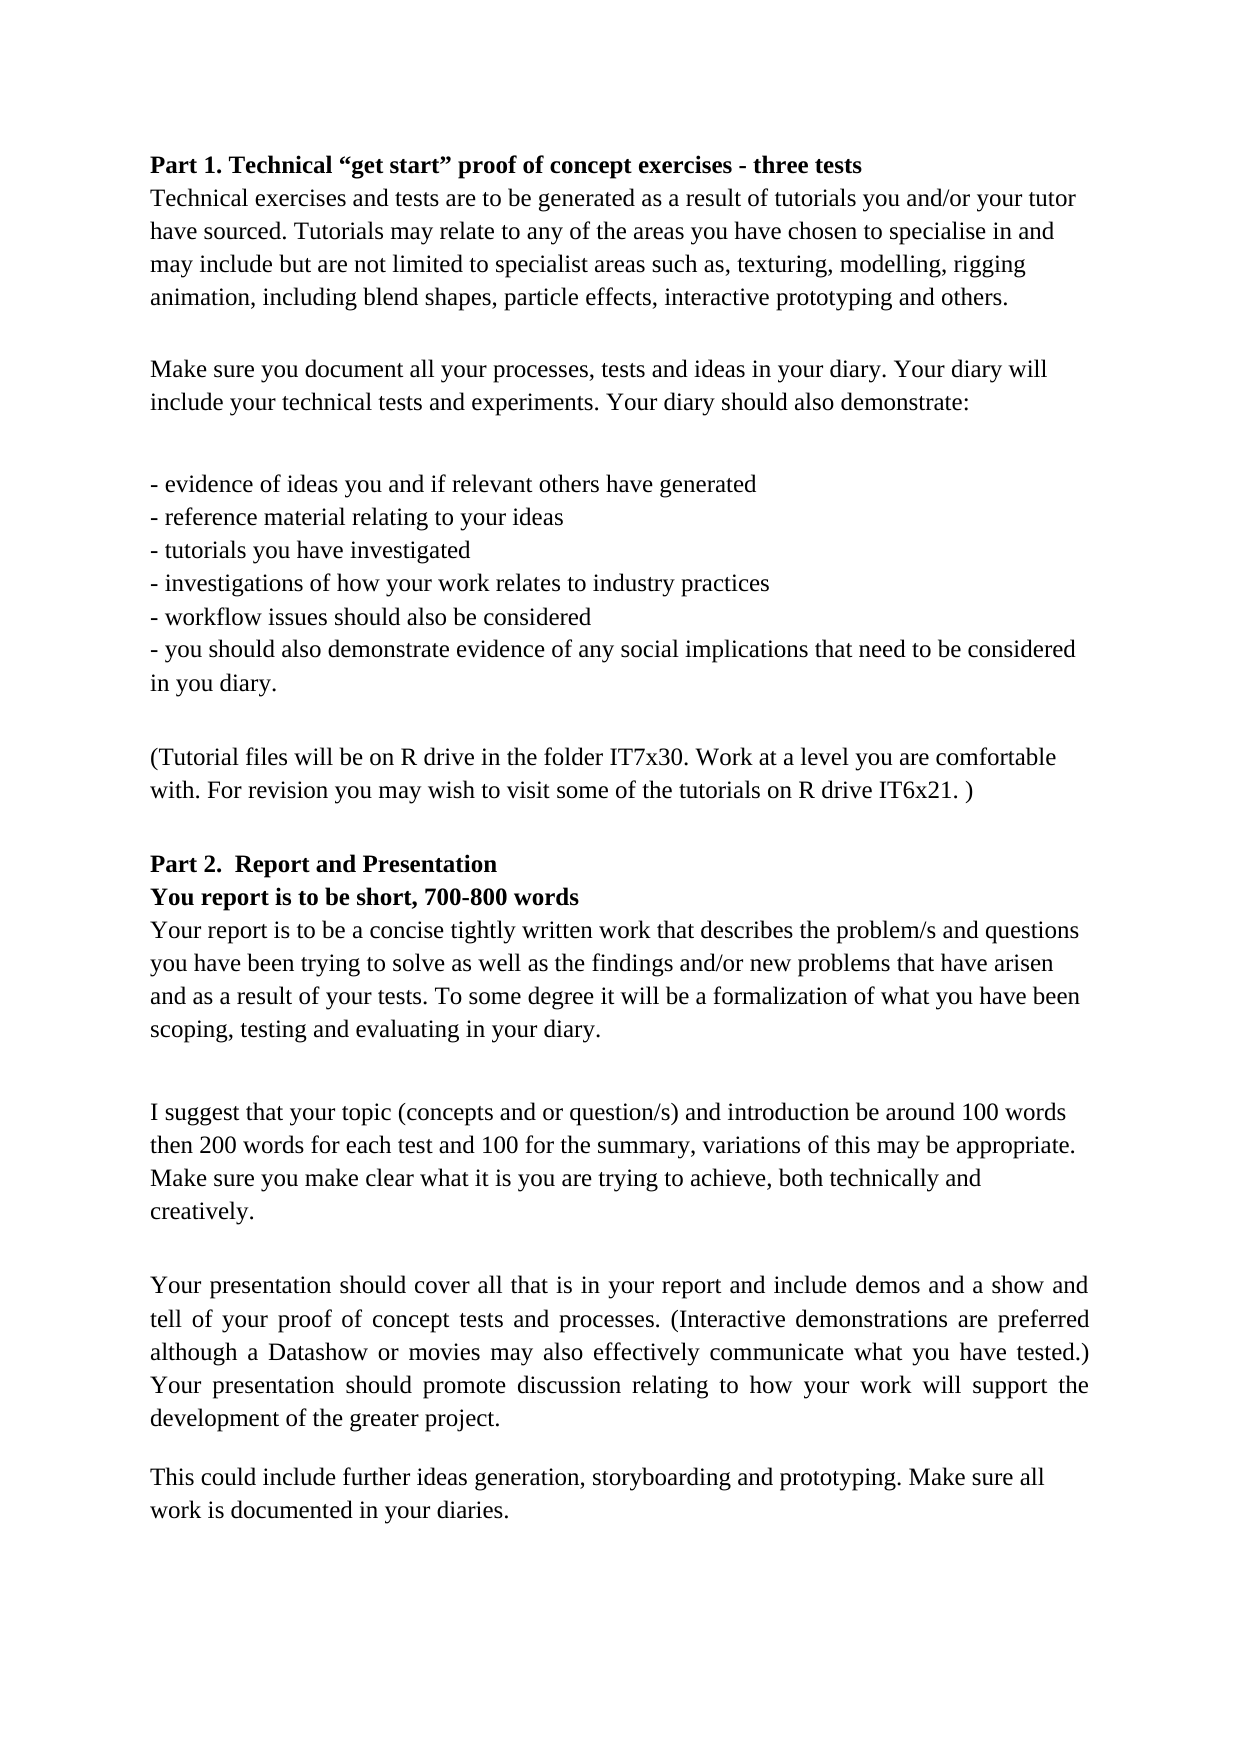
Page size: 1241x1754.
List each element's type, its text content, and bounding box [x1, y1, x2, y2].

text Your presentation should cover all that is in your report and include demos and a show and tell of your proof of concept tests and processes. (Interactive demonstrations are preferred although a Datashow or movies may also effectively communicate what you have tested.) Your presentation should promote discussion relating to how your work will support the development of the greater project. [150, 1271, 1090, 1431]
text - reference material relating to your ideas [150, 502, 1090, 531]
text - workflow issues should also be considered [150, 602, 1090, 630]
text Part 1. Technical “get start” proof of concept exercises - three tests [150, 150, 1090, 179]
text - tutorials you have investigated [150, 536, 1090, 564]
text Your report is to be a concise tightly written work that describes the problem/s and questions you have been trying to solve as well as the findings and/or new problems that have arisen and as a result of your tests. To some degree it will be a formalization of what you have been scoping, testing and evaluating in your diary. [150, 915, 1090, 1043]
text (Tutorial files will be on R drive in the folder IT7x30. Work at a level you are comfortable with. For revision you may wish to visit some of the tutorials on R drive IT6x21. ) [150, 742, 1090, 804]
text - you should also demonstrate evidence of any social implications that need to be considered in you diary. [150, 634, 1090, 696]
text Technical exercises and tests are to be generated as a result of tutorials you and/or your tutor have sourced. Tutorials may relate to any of the areas you have chosen to specialise in and may include but are not limited to specialist areas such as, texturing, modelling, rigging animation, including blend shapes, particle effects, interactive prototyping and others. [150, 183, 1090, 311]
text Part 2. Report and Presentation [150, 849, 1090, 878]
text - evidence of ideas you and if relevant others have generated [150, 469, 1090, 498]
text Make sure you document all your processes, tests and ideas in your diary. Your diary will include your technical tests and experiments. Your diary should also demonstrate: [150, 354, 1090, 416]
text I suggest that your topic (concepts and or question/s) and introduction be around 100 words then 200 words for each test and 100 for the summary, variations of this may be appropriate. Make sure you make clear what it is you are trying to achieve, both technically and creatively. [150, 1097, 1090, 1225]
text You report is to be short, 700-800 words [150, 882, 1090, 911]
text - investigations of how your work relates to industry practices [150, 568, 1090, 597]
text This could include further ideas generation, storyboarding and prototyping. Make sure all work is documented in your diaries. [150, 1462, 1090, 1523]
